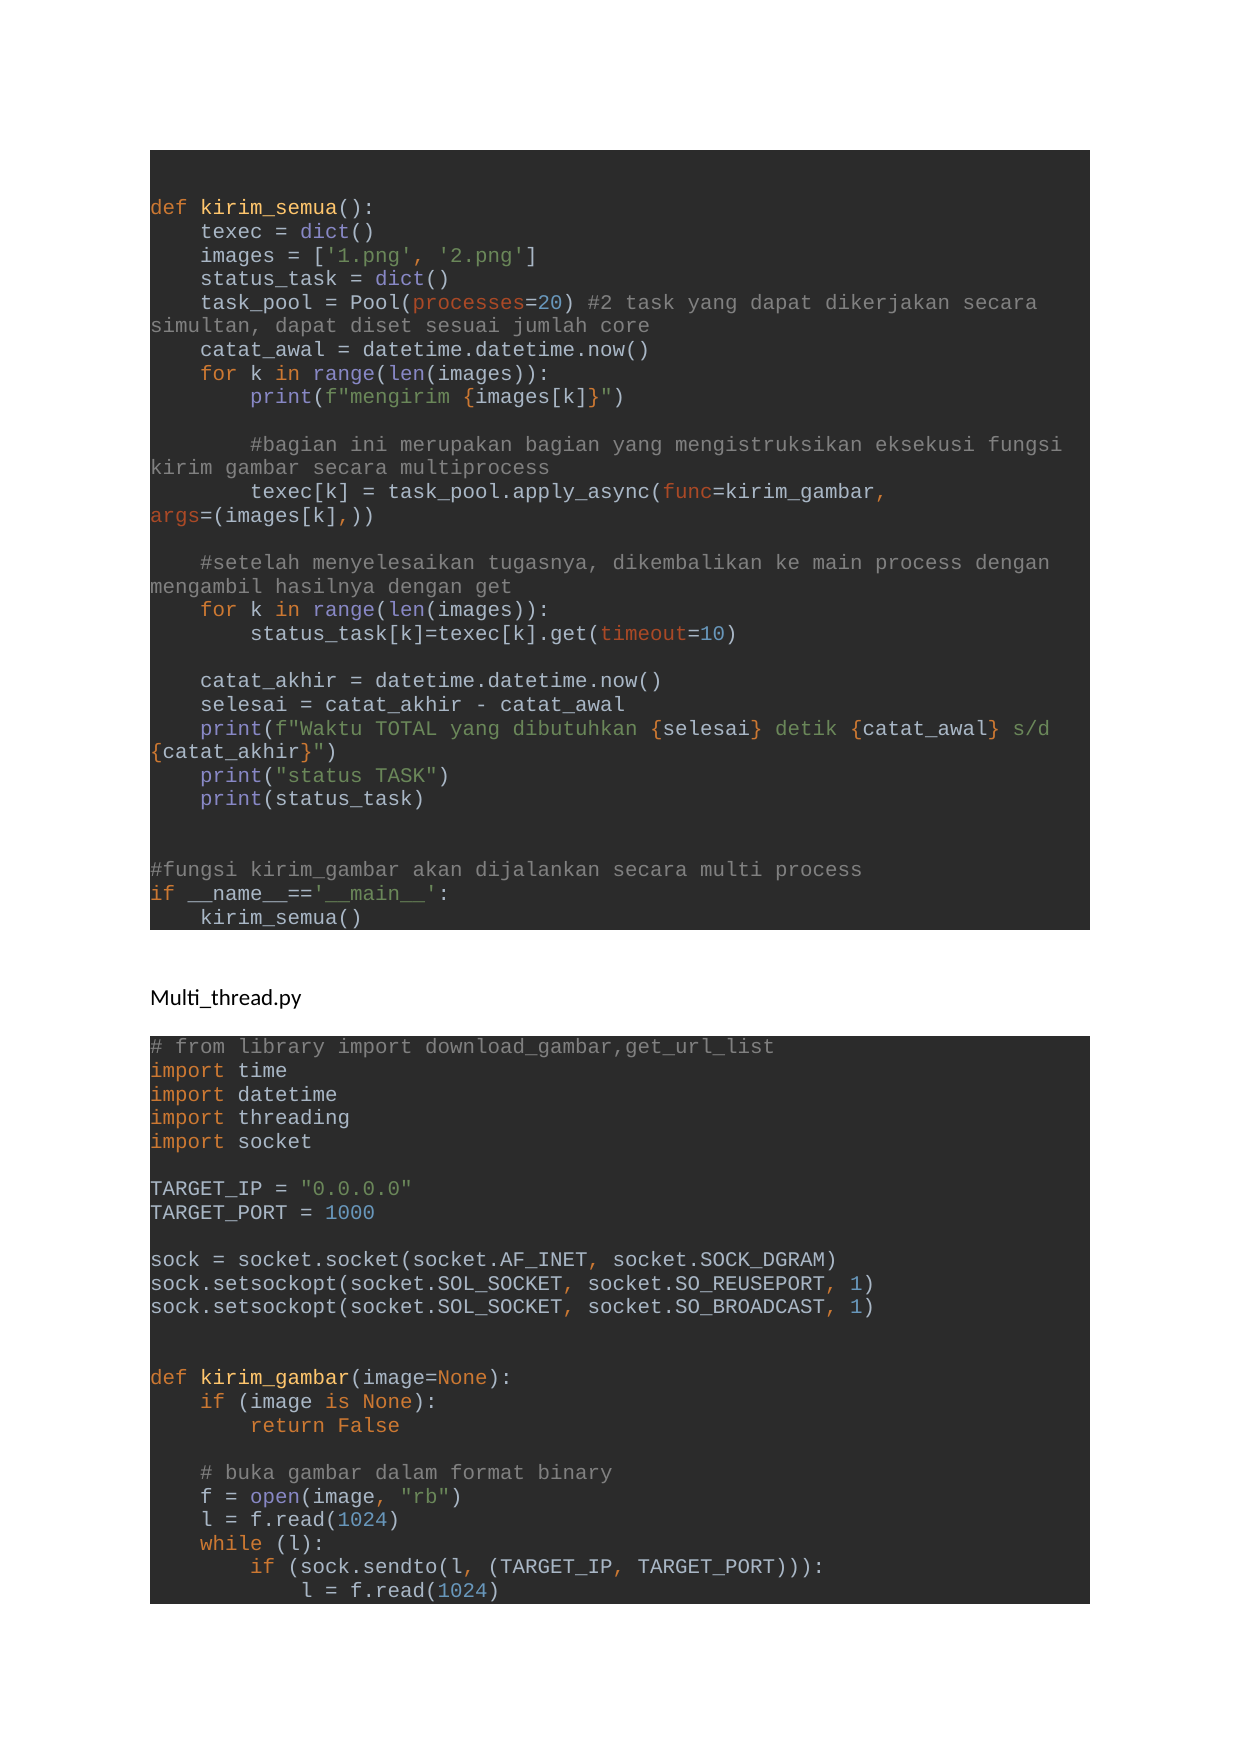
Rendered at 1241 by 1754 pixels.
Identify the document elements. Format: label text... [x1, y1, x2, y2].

text Multi_thread.py [150, 983, 1090, 1011]
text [150, 1036, 1090, 1604]
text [150, 150, 1090, 930]
